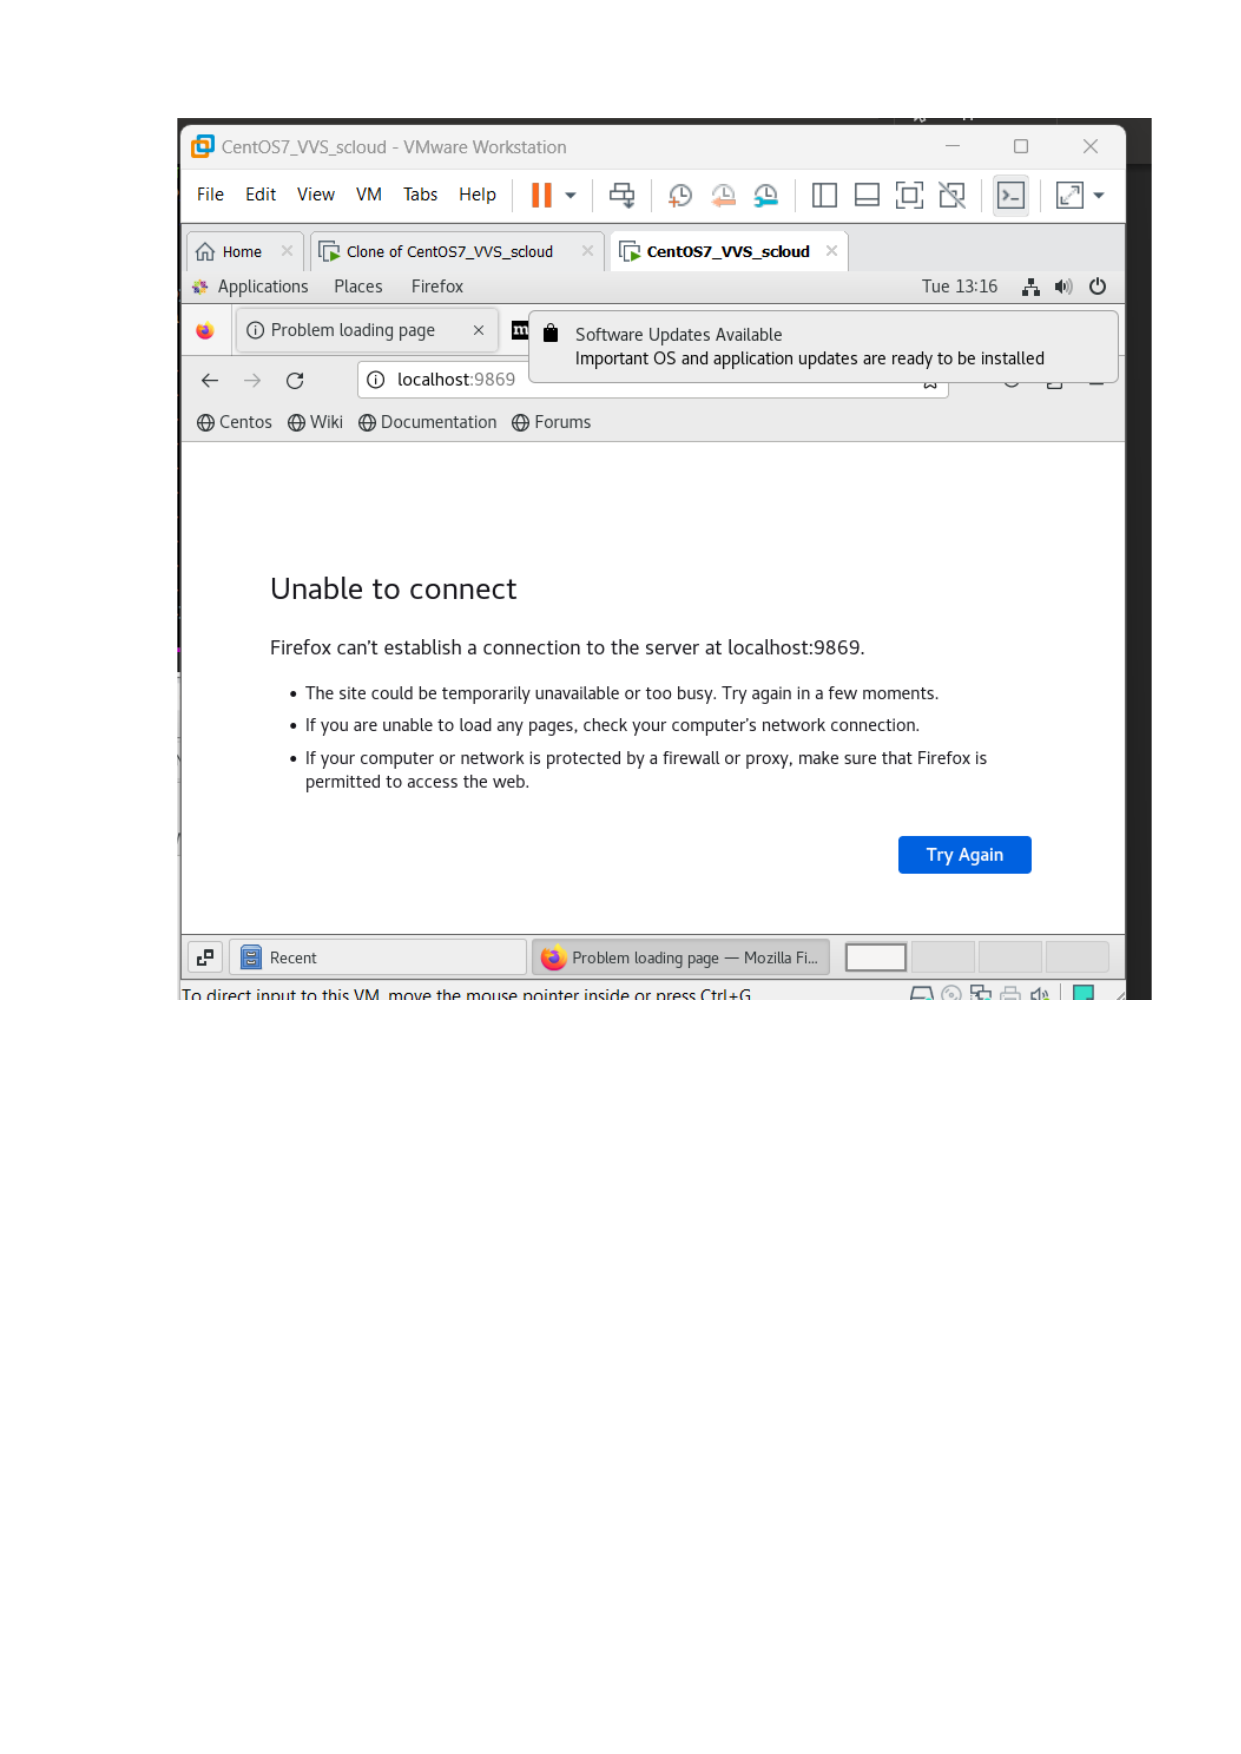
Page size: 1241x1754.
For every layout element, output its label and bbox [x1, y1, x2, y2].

picture [177, 118, 1152, 1000]
